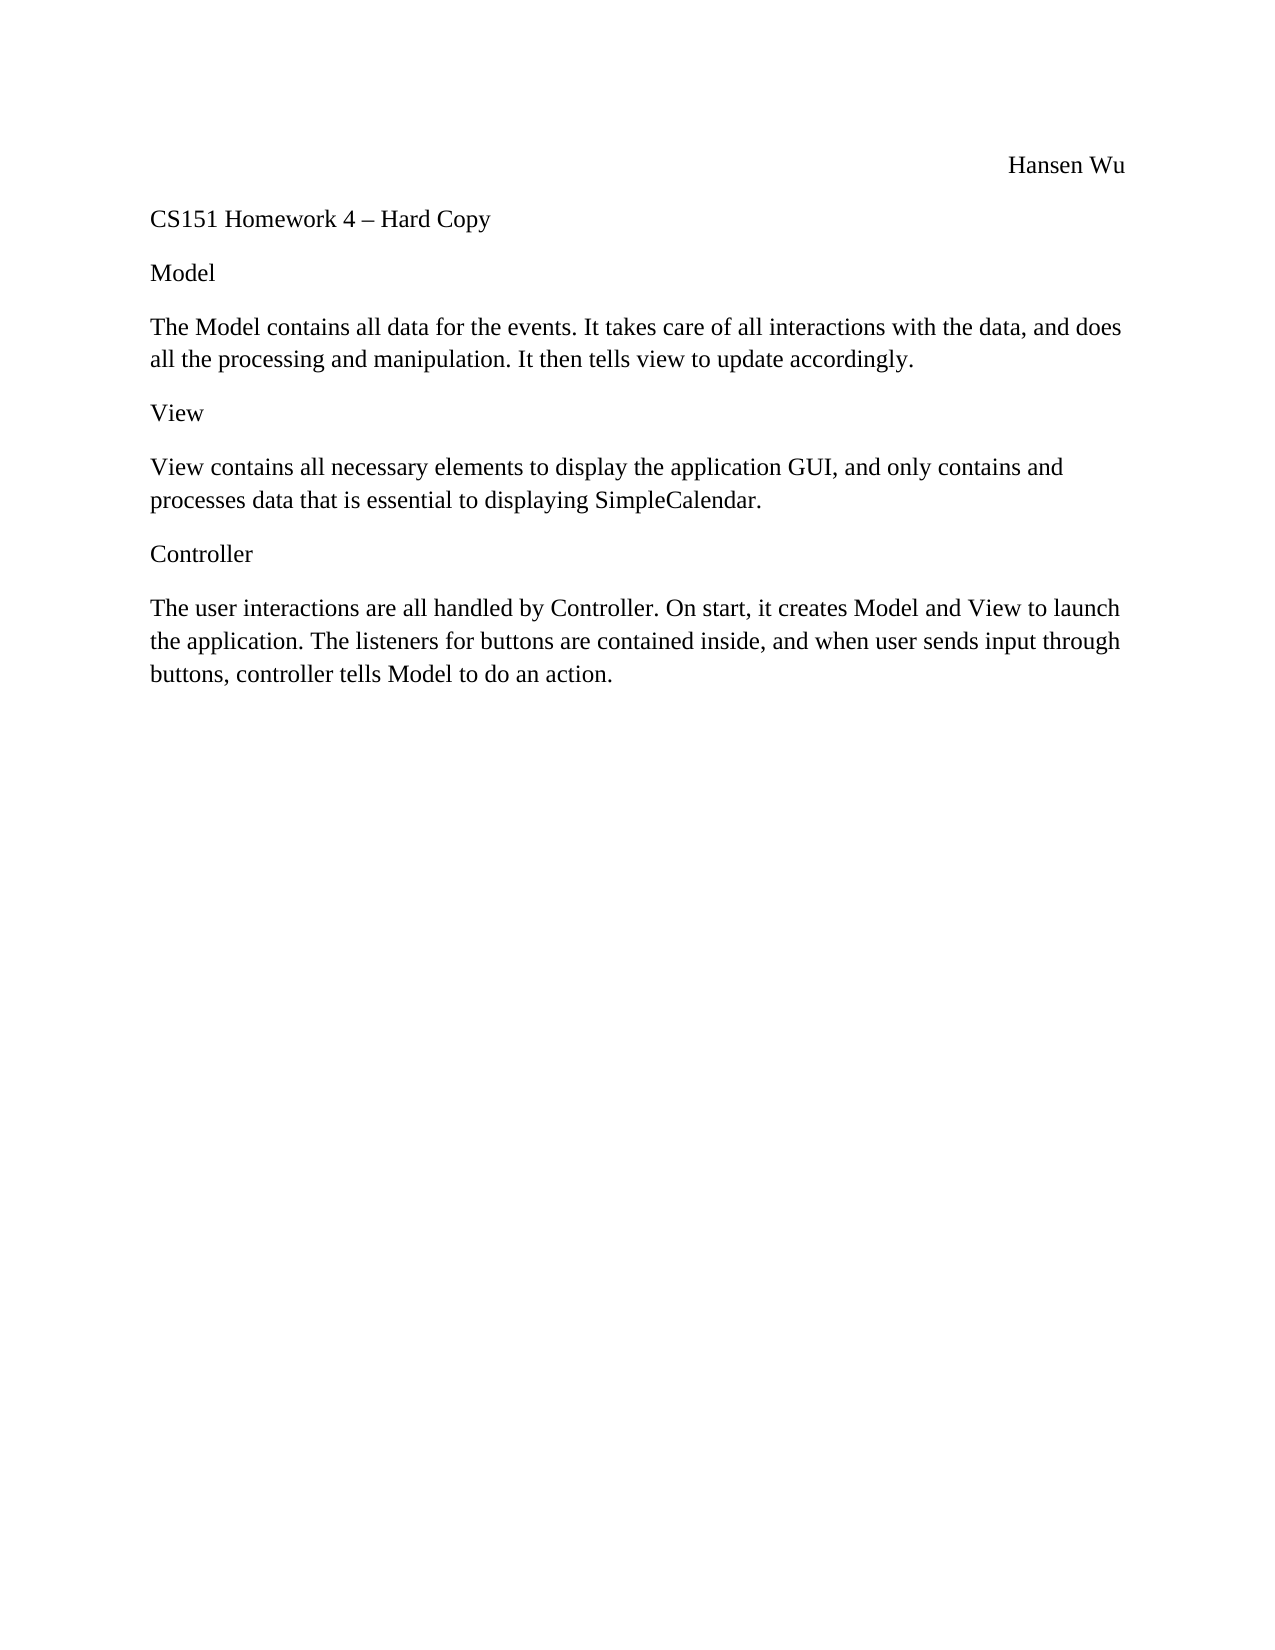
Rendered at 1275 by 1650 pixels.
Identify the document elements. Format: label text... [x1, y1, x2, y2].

text The Model contains all data for the events. It takes care of all interactions with the data, and does all the processing and manipulation. It then tells view to update accordingly. [150, 312, 1125, 373]
text Controller [150, 539, 1125, 568]
text The user interactions are all handled by Controller. On start, it creates Model and View to launch the application. The listeners for buttons are contained inside, and when user sends input through buttons, controller tells Model to do an action. [150, 593, 1125, 688]
text Model [150, 258, 1125, 286]
text CS151 Homework 4 – Hard Copy [150, 204, 1125, 233]
text Hansen Wu [150, 150, 1125, 179]
text View [150, 398, 1125, 427]
text View contains all necessary elements to display the application GUI, and only contains and processes data that is essential to displaying SimpleCalendar. [150, 452, 1125, 514]
